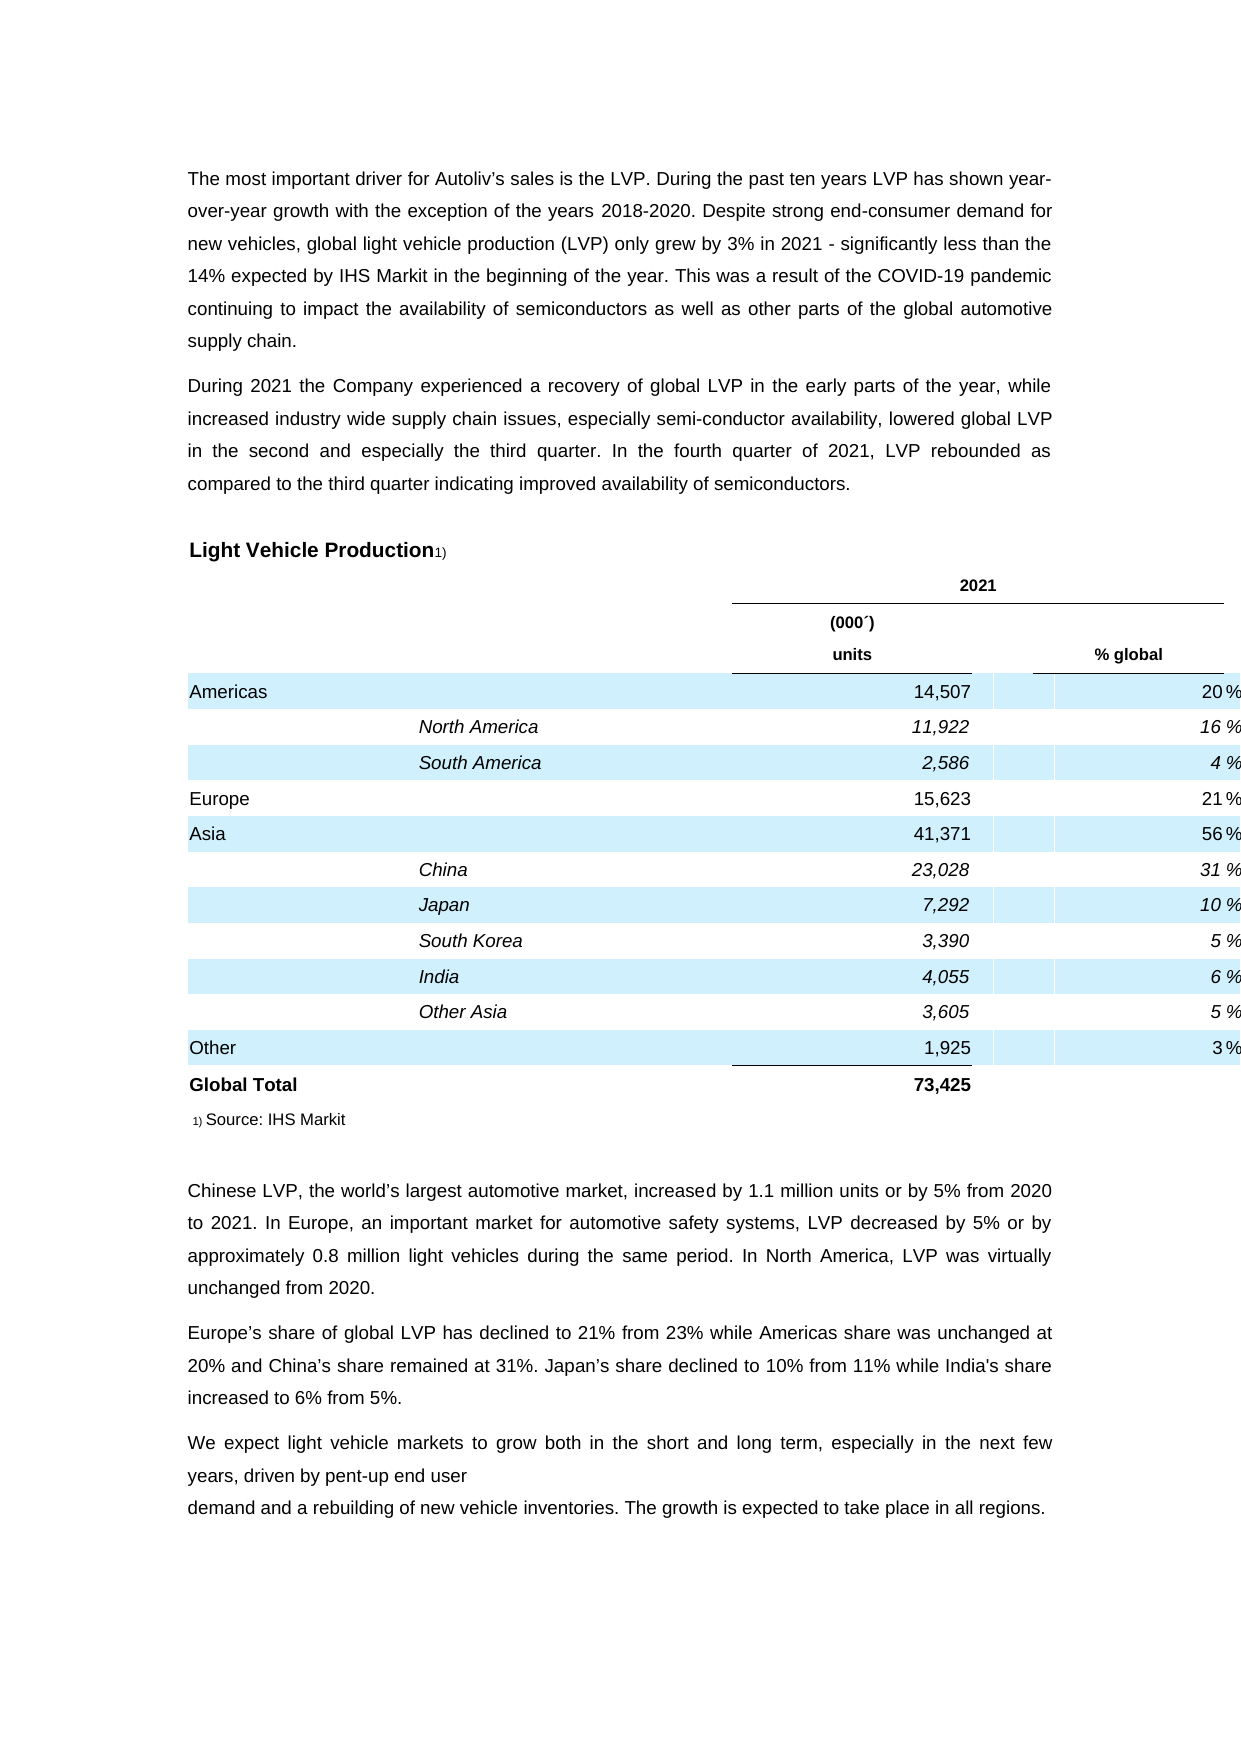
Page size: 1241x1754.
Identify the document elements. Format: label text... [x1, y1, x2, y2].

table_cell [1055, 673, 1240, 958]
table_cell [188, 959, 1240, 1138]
text The most important driver for Autoliv’s sales is the LVP. During the past ten years LVP has shown year-over-year growth with the exception of the years 2018-2020. Despite strong end-consumer demand for new vehicles, global light vehicle production (LVP) only grew by 3% in 2021 - significantly less than the 14% expected by IHS Markit in the beginning of the year. This was a result of the COVID-19 pandemic continuing to impact the availability of semiconductors as well as other parts of the global automotive supply chain. [187, 162, 1053, 357]
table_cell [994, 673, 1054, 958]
text During 2021 the Company experienced a recovery of global LVP in the early parts of the year, while increased industry wide supply chain issues, especially semi-conductor availability, lowered global LVP in the second and especially the third quarter. In the fourth quarter of 2021, LVP rebounded as compared to the third quarter indicating improved availability of semiconductors. [187, 369, 1053, 499]
text Europe’s share of global LVP has declined to 21% from 23% while Americas share was unchanged at 20% and China’s share remained at 31%. Japan’s share declined to 10% from 11% while India's share increased to 6% from 5%. [187, 1317, 1053, 1414]
text We expect light vehicle markets to grow both in the short and long term, especially in the next few years, driven by pent-up end user demand and a rebuilding of new vehicle inventories. The growth is expected to take place in all regions. [187, 1438, 1053, 1524]
text Chinese LVP, the world’s largest automotive market, increased by 1.1 million units or by 5% from 2020 to 2021. In Europe, an important market for automotive safety systems, LVP decreased by 5% or by approximately 0.8 million light vehicles during the same period. In North America, LVP was virtually unchanged from 2020. [187, 1220, 1053, 1304]
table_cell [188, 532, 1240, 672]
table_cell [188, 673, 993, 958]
text Chinese LVP, the world’s largest automotive market, increased by 1.1 million units or by 5% from 2020 to 2021. In Europe, an important market for automotive safety systems, LVP decreased by 5% or by approximately 0.8 million light vehicles during the same period. In North America, LVP was virtually unchanged from 2020. [187, 1174, 1053, 1219]
